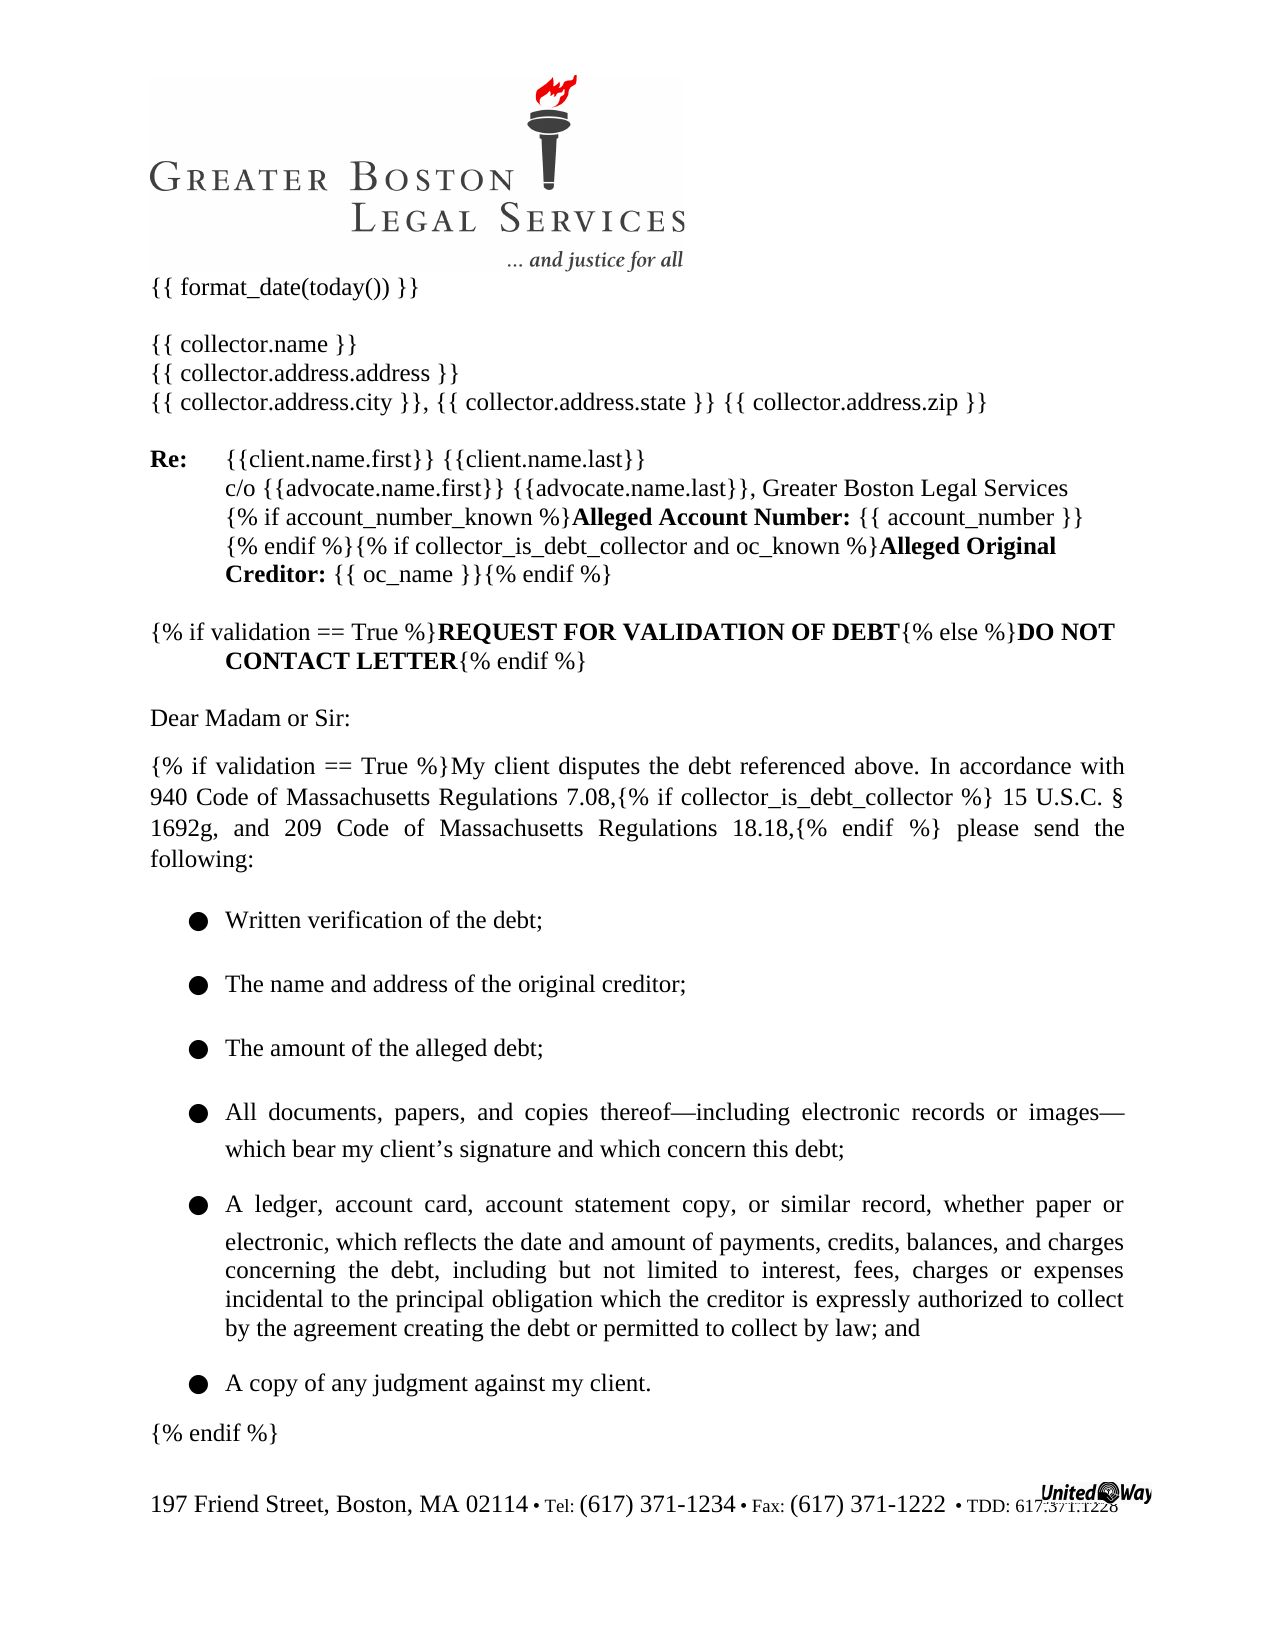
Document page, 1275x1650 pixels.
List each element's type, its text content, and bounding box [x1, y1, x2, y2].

text {% if account_number_known %}Alleged Account Number: {{ account_number }} [150, 502, 1125, 531]
text {{ collector.address.city }}, {{ collector.address.state }} {{ collector.address.zip }} [150, 387, 1125, 416]
text Dear Madam or Sir: [150, 703, 1125, 732]
picture [150, 75, 685, 272]
list Written verification of the debt; [187, 892, 1125, 943]
text {% if validation == True %}My client disputes the debt referenced above. In accordance with 940 Code of Massachusetts Regulations 7.08,{% if collector_is_debt_collector %} 15 U.S.C. § 1692g, and 209 Code of Massachusetts Regulations 18.18,{% endif %} please send the following: [150, 751, 1125, 873]
text {% if validation == True %}REQUEST FOR VALIDATION OF DEBT{% else %}DO NOT CONTACT LETTER{% endif %} [150, 617, 1125, 674]
text {{ collector.address.address }} [150, 358, 1125, 387]
list A copy of any judgment against my client. [187, 1354, 1125, 1406]
text {% endif %} [150, 1418, 1125, 1447]
text Re: {{client.name.first}} {{client.name.last}} [150, 444, 1125, 473]
list A ledger, account card, account statement copy, or similar record, whether paper or electronic, which reflects the date and amount of payments, credits, balances, and charges concerning the debt, including but not limited to interest, fees, charges or expenses incidental to the principal obligation which the creditor is expressly authorized to collect by the agreement creating the debt or permitted to collect by law; and [187, 1176, 1125, 1342]
text {% endif %}{% if collector_is_debt_collector and oc_known %}Alleged Original Creditor: {{ oc_name }}{% endif %} [150, 531, 1125, 588]
text {{ collector.name }} [150, 329, 1125, 358]
picture [1042, 1482, 1152, 1504]
list The amount of the alleged debt; [187, 1019, 1125, 1071]
text c/o {{advocate.name.first}} {{advocate.name.last}}, Greater Boston Legal Services [150, 473, 1125, 502]
list All documents, papers, and copies thereof—including electronic records or images—which bear my client’s signature and which concern this debt; [187, 1083, 1125, 1163]
list The name and address of the original creditor; [187, 956, 1125, 1007]
text {{ format_date(today()) }} [150, 272, 1125, 301]
